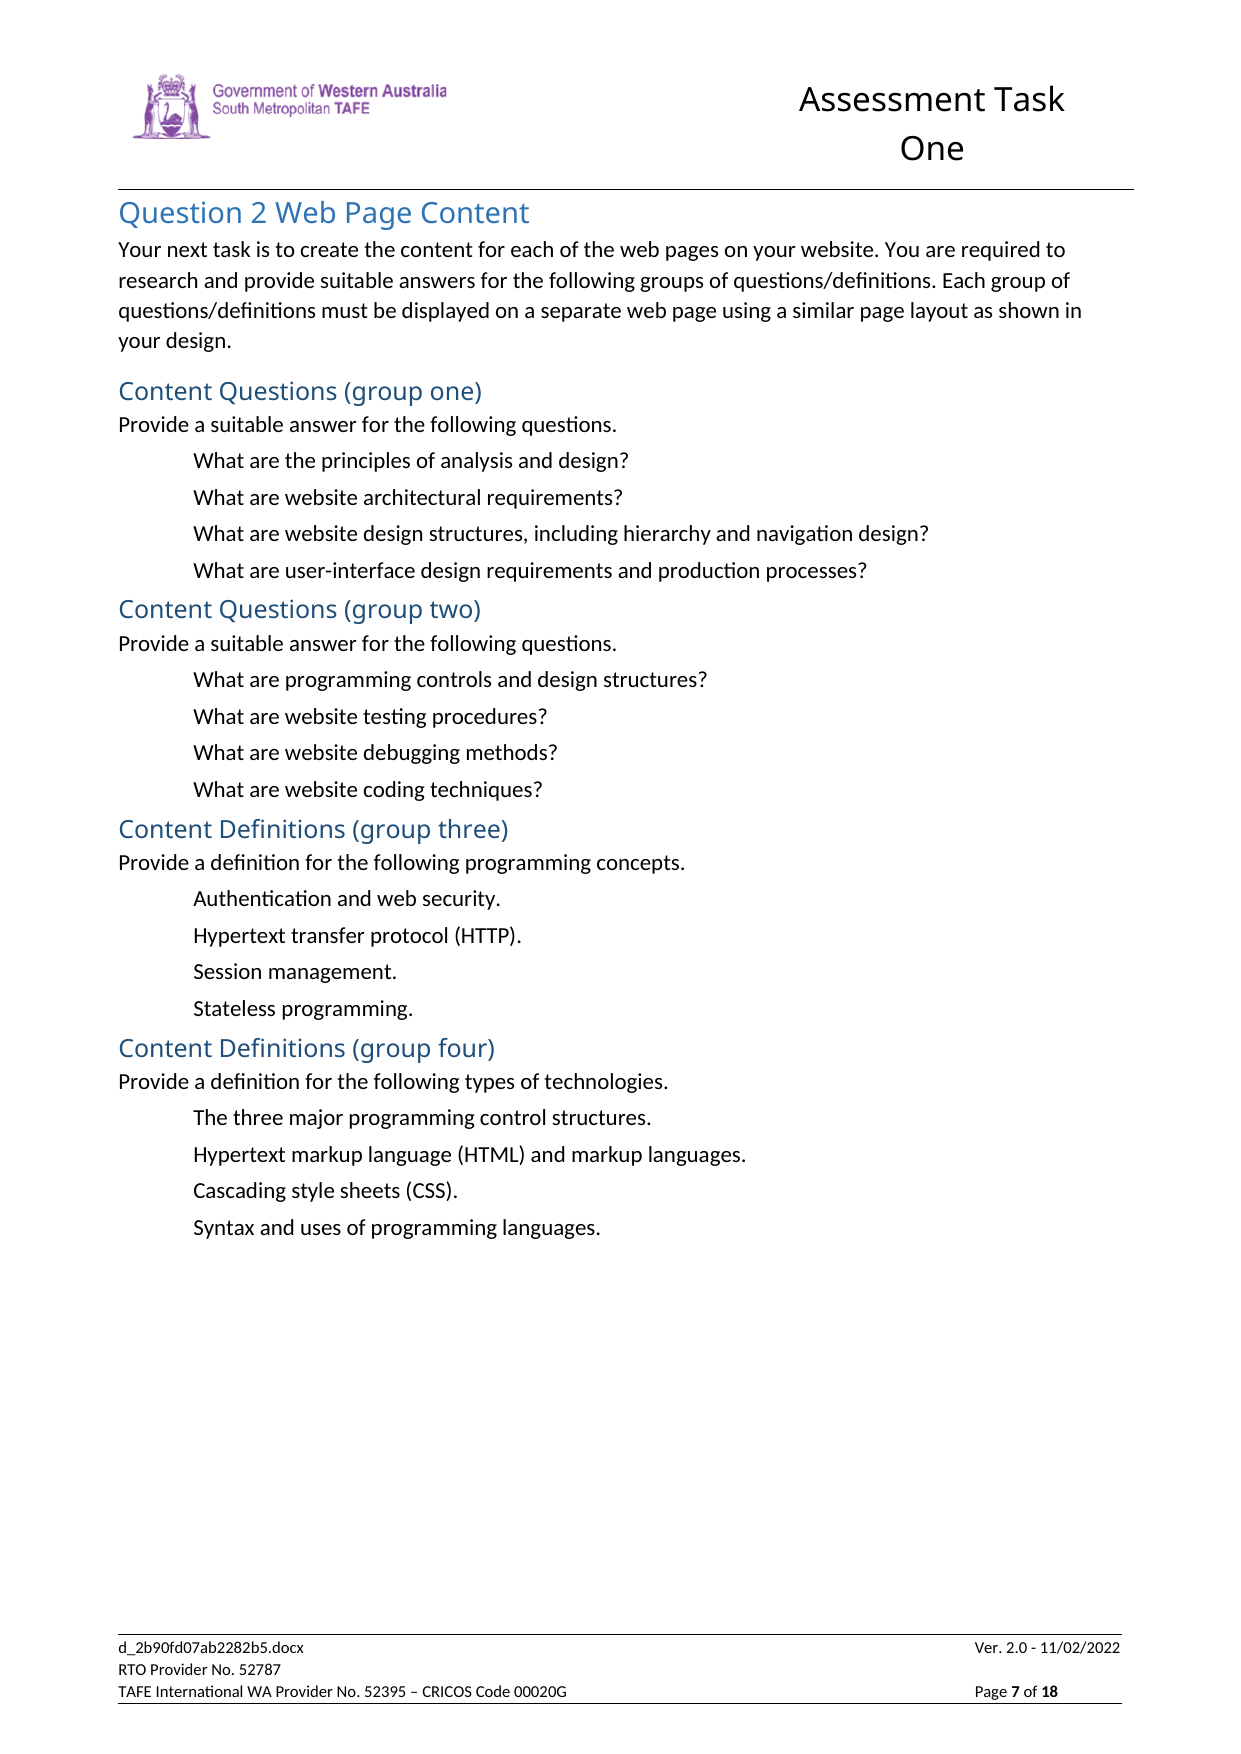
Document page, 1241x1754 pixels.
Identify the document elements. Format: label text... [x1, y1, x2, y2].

text What are programming controls and design structures? [193, 665, 1122, 693]
text What are website coding techniques? [193, 775, 1122, 803]
text What are user-interface design requirements and production processes? [193, 556, 1122, 584]
text Syntax and uses of programming languages. [193, 1213, 1122, 1241]
text Provide a definition for the following programming concepts. [118, 848, 1122, 876]
subtitle Content Definitions (group four) [118, 1030, 1122, 1064]
subtitle Content Questions (group one) [118, 373, 1122, 407]
text What are website design structures, including hierarchy and navigation design? [193, 519, 1122, 547]
text Your next task is to create the content for each of the web pages on your website. You are required to research and provide suitable answers for the following groups of questions/definitions. Each group of questions/definitions must be displayed on a separate web page using a similar page layout as shown in your design. [118, 236, 1122, 354]
text The three major programming control structures. [193, 1103, 1122, 1132]
subtitle Content Questions (group two) [118, 592, 1122, 626]
text Provide a suitable answer for the following questions. [118, 629, 1122, 657]
subtitle Content Definitions (group three) [118, 811, 1122, 845]
text Cascading style sheets (CSS). [193, 1176, 1122, 1204]
text Authentication and web security. [193, 884, 1122, 912]
text Provide a suitable answer for the following questions. [118, 410, 1122, 438]
text What are the principles of analysis and design? [193, 446, 1122, 474]
text Stateless programming. [193, 994, 1122, 1022]
text Hypertext markup language (HTML) and markup languages. [193, 1140, 1122, 1168]
text What are website debugging methods? [193, 738, 1122, 766]
text Hypertext transfer protocol (HTTP). [193, 921, 1122, 949]
picture [132, 74, 447, 139]
text Session management. [193, 957, 1122, 985]
subtitle Question 2 Web Page Content [118, 190, 1122, 232]
text What are website testing procedures? [193, 702, 1122, 730]
text What are website architectural requirements? [193, 483, 1122, 511]
text Provide a definition for the following types of technologies. [118, 1067, 1122, 1095]
